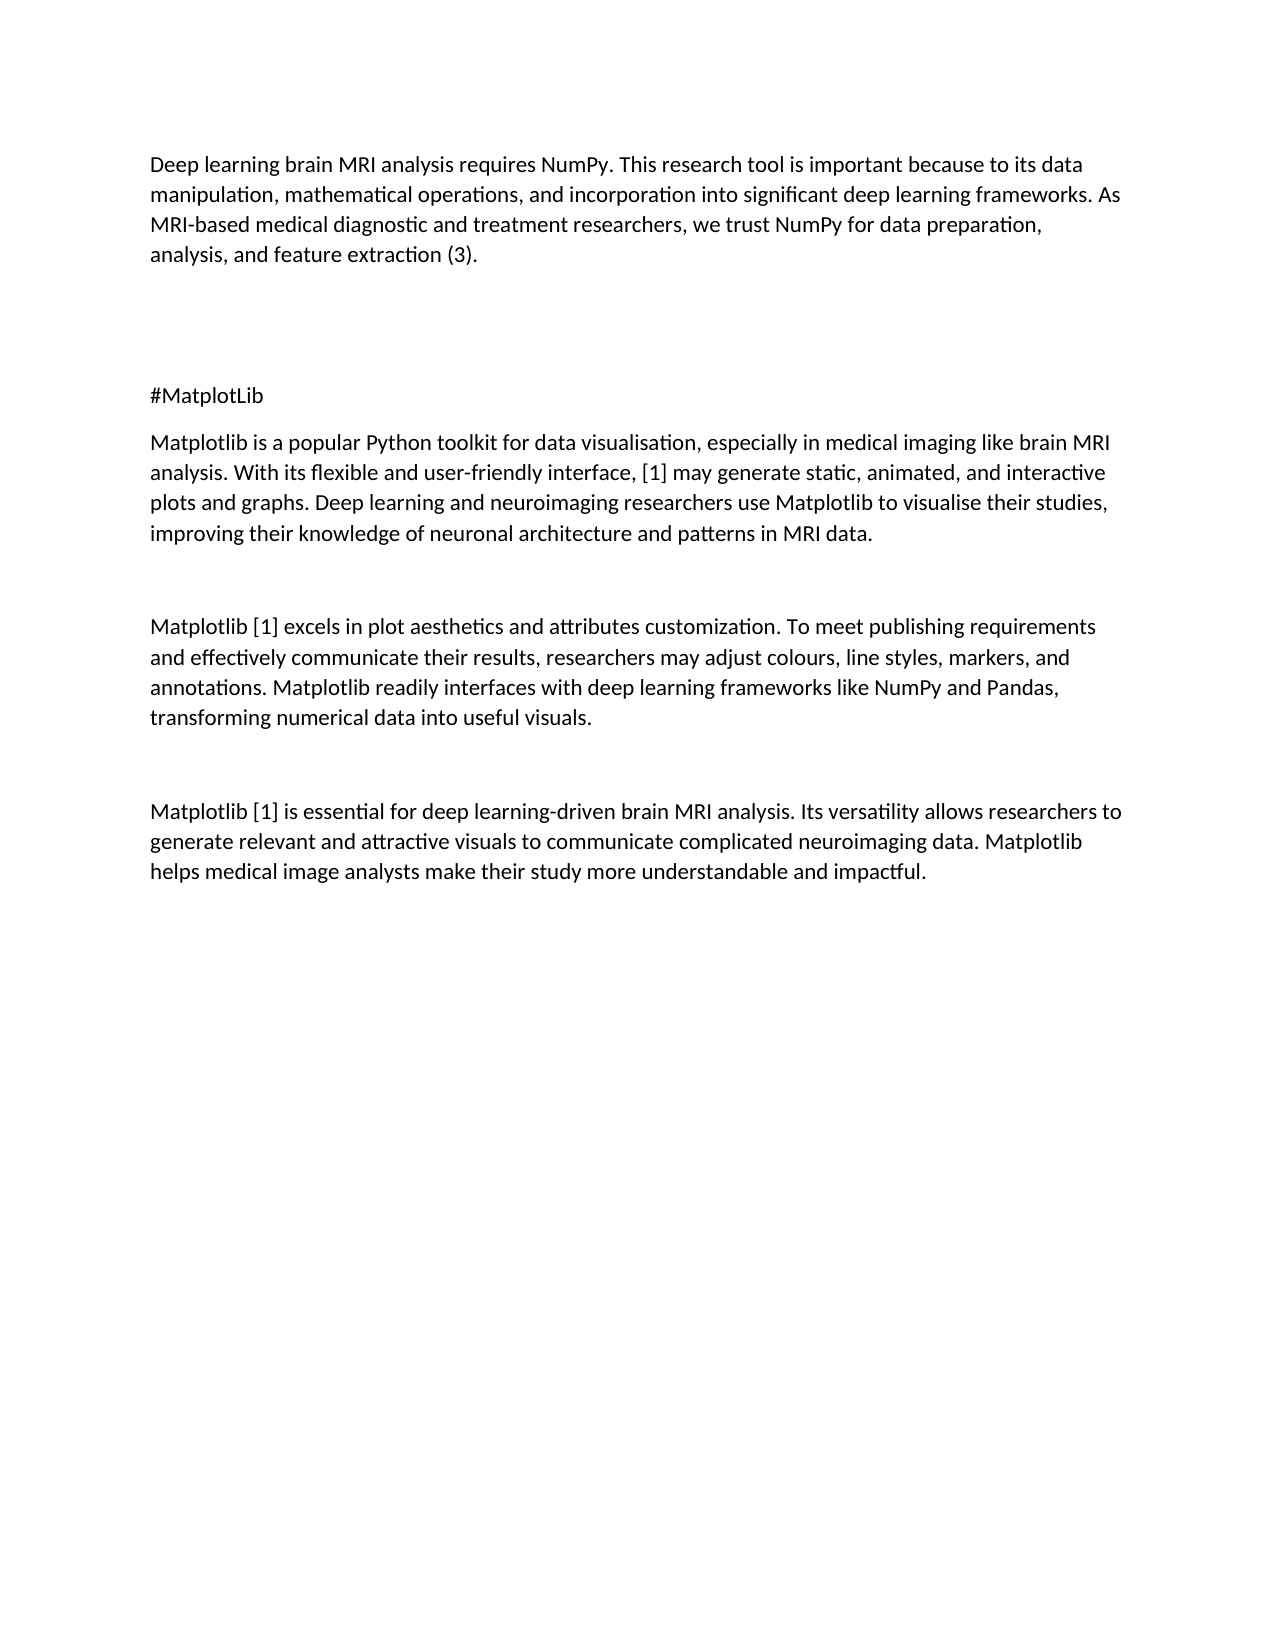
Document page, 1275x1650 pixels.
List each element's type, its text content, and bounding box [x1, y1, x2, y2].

text Deep learning brain MRI analysis requires NumPy. This research tool is important because to its data manipulation, mathematical operations, and incorporation into significant deep learning frameworks. As MRI-based medical diagnostic and treatment researchers, we trust NumPy for data preparation, analysis, and feature extraction (3). [150, 150, 1125, 269]
text #MatplotLib [150, 381, 1125, 409]
text Matplotlib [1] excels in plot aesthetics and attributes customization. To meet publishing requirements and effectively communicate their results, researchers may adjust colours, line styles, markers, and annotations. Matplotlib readily interfaces with deep learning frameworks like NumPy and Pandas, transforming numerical data into useful visuals. [150, 612, 1125, 731]
text Matplotlib [1] is essential for deep learning-driven brain MRI analysis. Its versatility allows researchers to generate relevant and attractive visuals to communicate complicated neuroimaging data. Matplotlib helps medical image analysts make their study more understandable and impactful. [150, 797, 1125, 885]
text Matplotlib is a popular Python toolkit for data visualisation, especially in medical imaging like brain MRI analysis. With its flexible and user-friendly interface, [1] may generate static, animated, and interactive plots and graphs. Deep learning and neuroimaging researchers use Matplotlib to visualise their studies, improving their knowledge of neuronal architecture and patterns in MRI data. [150, 428, 1125, 547]
